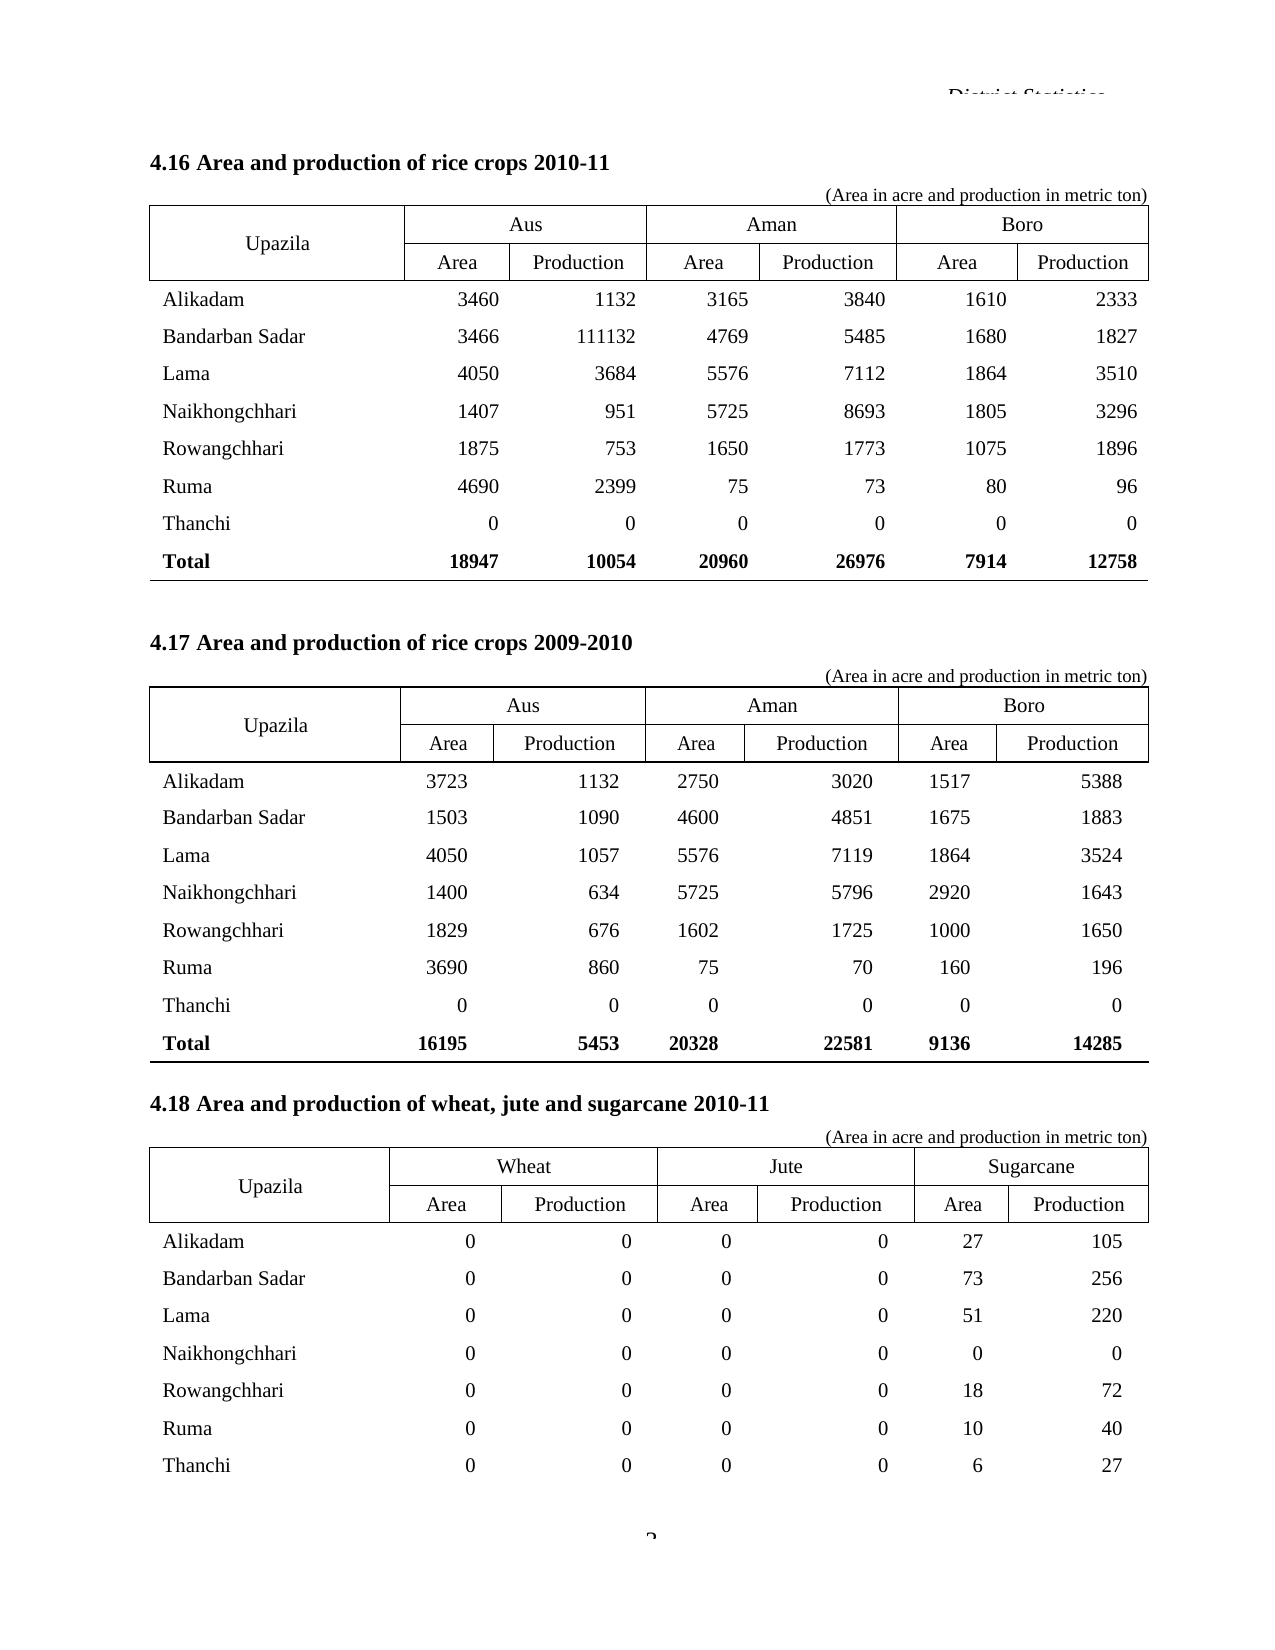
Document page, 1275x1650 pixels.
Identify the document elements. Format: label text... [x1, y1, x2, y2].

text (Area in acre and production in metric ton) [825, 665, 1177, 686]
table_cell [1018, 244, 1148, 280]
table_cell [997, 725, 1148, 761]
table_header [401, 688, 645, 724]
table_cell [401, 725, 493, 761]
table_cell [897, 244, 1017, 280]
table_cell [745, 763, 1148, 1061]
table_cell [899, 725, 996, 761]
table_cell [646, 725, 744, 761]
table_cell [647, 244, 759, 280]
list Area and production of wheat, jute and sugarcane 2010-11 [150, 1090, 774, 1116]
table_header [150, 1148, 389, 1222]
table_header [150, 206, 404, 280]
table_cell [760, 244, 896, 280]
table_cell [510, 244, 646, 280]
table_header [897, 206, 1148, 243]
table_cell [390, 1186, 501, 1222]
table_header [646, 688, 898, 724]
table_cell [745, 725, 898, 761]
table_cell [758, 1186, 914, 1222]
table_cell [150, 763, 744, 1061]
text (Area in acre and production in metric ton) [825, 1126, 1177, 1147]
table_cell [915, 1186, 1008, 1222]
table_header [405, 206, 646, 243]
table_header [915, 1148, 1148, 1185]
text (Area in acre and production in metric ton) [825, 183, 1177, 205]
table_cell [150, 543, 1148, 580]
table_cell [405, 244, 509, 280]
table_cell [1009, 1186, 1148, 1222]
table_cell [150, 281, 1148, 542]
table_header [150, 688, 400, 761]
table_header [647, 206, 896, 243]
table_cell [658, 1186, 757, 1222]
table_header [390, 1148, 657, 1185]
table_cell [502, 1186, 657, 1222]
list Area and production of rice crops 2009-2010 [150, 629, 637, 656]
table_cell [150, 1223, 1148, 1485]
list Area and production of rice crops 2010-11 [150, 148, 614, 175]
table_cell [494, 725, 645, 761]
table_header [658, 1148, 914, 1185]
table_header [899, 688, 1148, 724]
